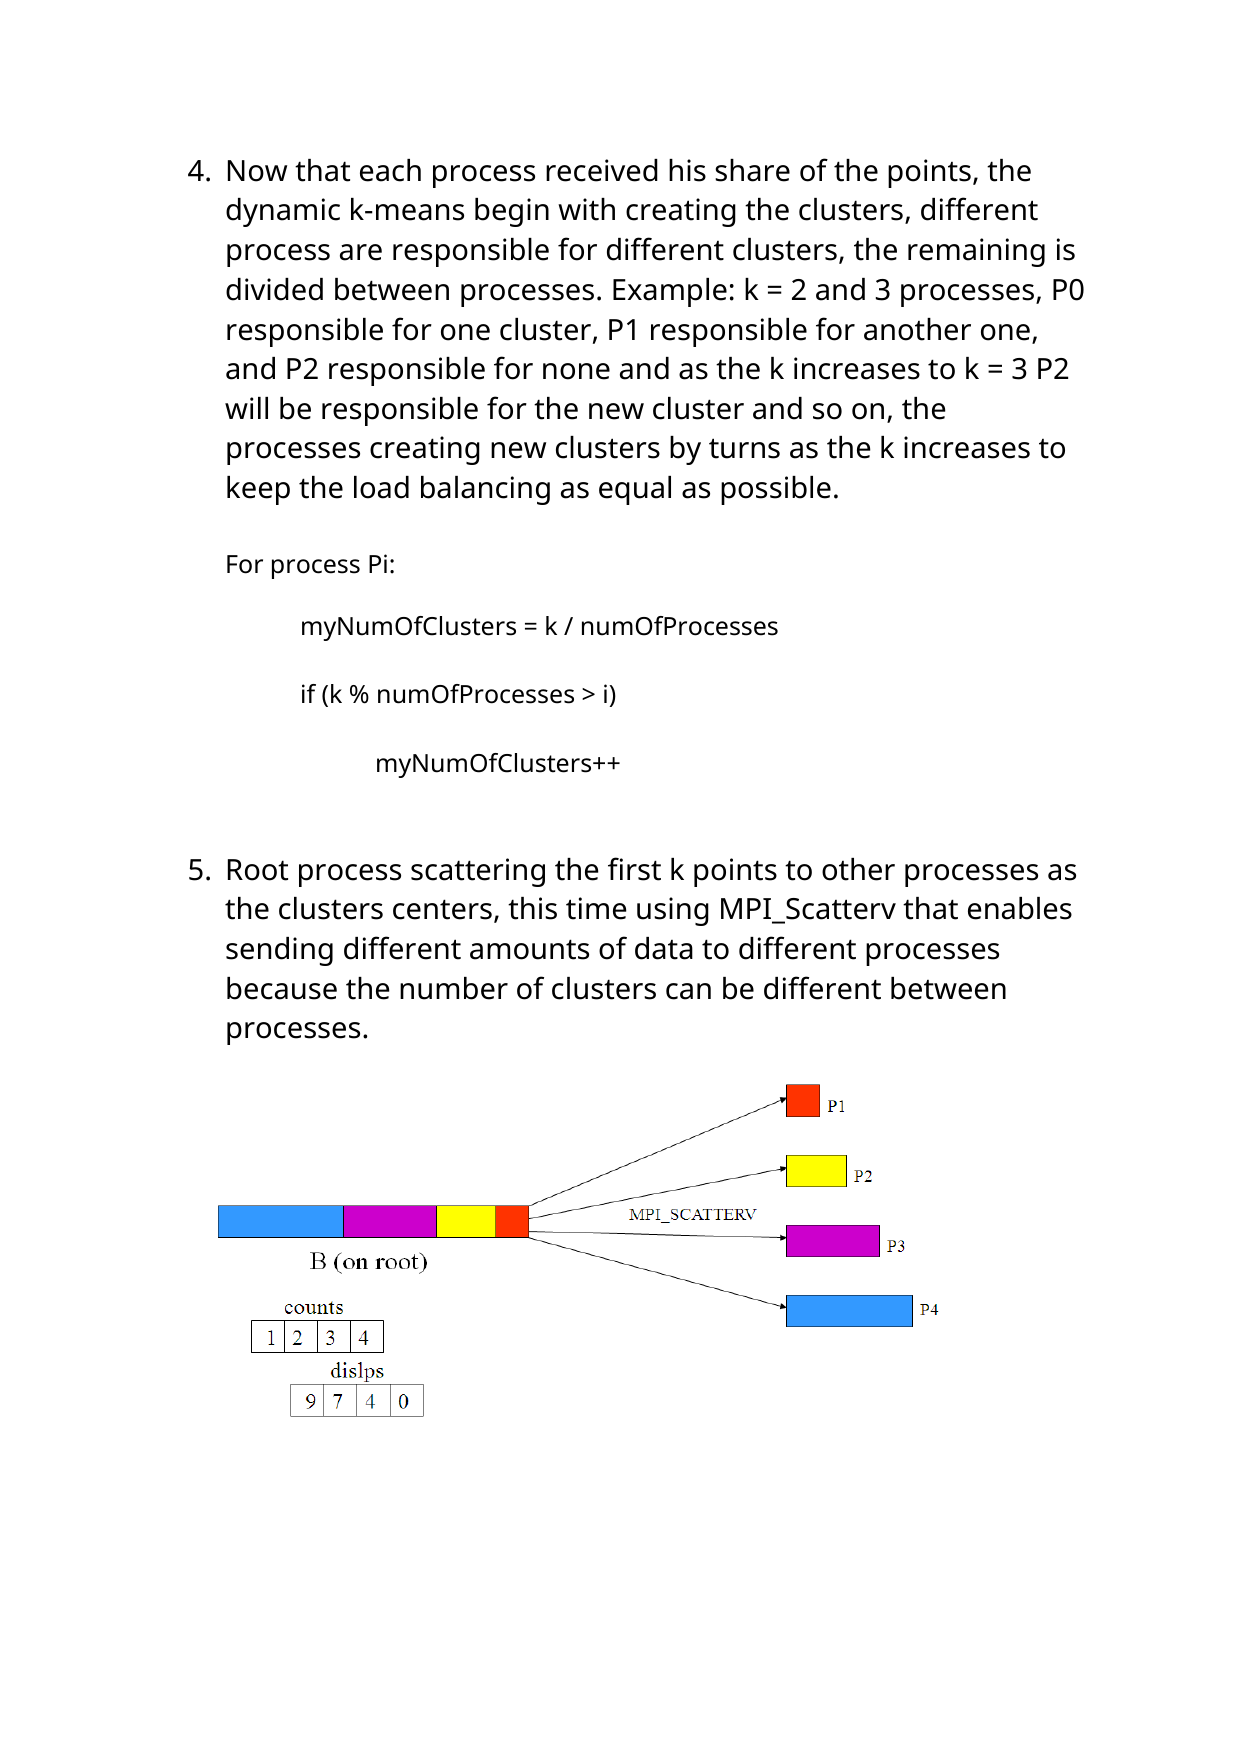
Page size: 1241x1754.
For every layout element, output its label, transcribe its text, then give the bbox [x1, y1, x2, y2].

picture [214, 1081, 943, 1420]
list if (k % numOfProcesses > i) [225, 677, 1090, 711]
list myNumOfClusters = k / numOfProcesses [225, 609, 1090, 643]
list Now that each process received his share of the points, the dynamic k-means begin with creating the clusters, different process are responsible for different clusters, the remaining is divided between processes. Example: k = 2 and 3 processes, P0 responsible for one cluster, P1 responsible for another one, and P2 responsible for none and as the k increases to k = 3 P2 will be responsible for the new cluster and so on, the processes creating new clusters by turns as the k increases to keep the load balancing as equal as possible. [187, 150, 1090, 507]
list Root process scattering the first k points to other processes as the clusters centers, this time using MPI_Scatterv that enables sending different amounts of data to different processes because the number of clusters can be different between processes. [187, 849, 1090, 1047]
list For process Pi: [225, 547, 1090, 581]
list myNumOfClusters++ [300, 745, 1090, 779]
